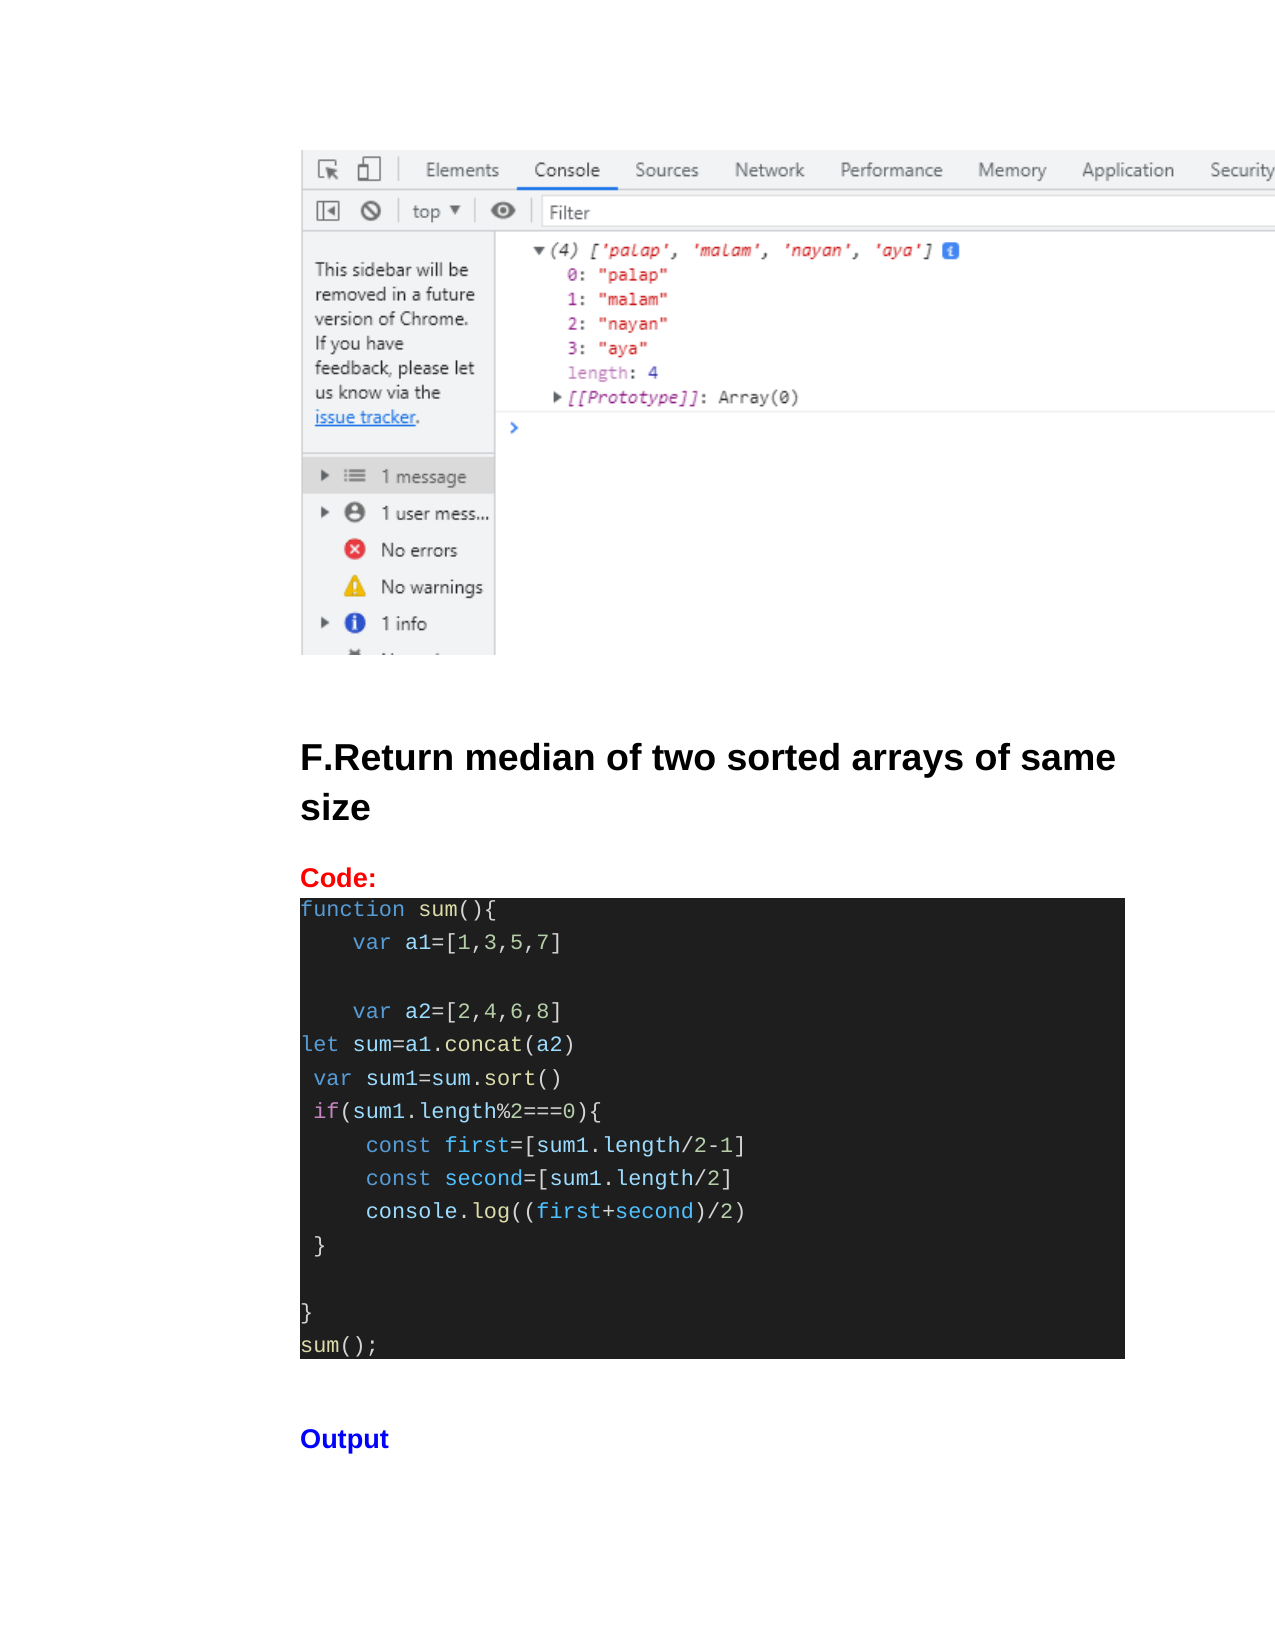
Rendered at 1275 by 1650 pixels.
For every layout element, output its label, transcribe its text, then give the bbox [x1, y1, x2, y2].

text } [300, 1234, 1125, 1259]
text function sum(){ [300, 898, 1125, 922]
text const second=[sum1.length/2] [300, 1167, 1125, 1192]
text Code: [300, 862, 1125, 893]
text Output [300, 1423, 1125, 1454]
text if(sum1.length%2===0){ [300, 1100, 1125, 1125]
text F.Return median of two sorted arrays of same size [300, 735, 1125, 828]
text var sum1=sum.sort() [300, 1067, 1125, 1092]
text let sum=a1.concat(a2) [300, 1033, 1125, 1058]
text console.log((first+second)/2) [300, 1201, 1125, 1226]
text var a1=[1,3,5,7] [300, 931, 1125, 956]
text const first=[sum1.length/2-1] [300, 1134, 1125, 1159]
text } [300, 1301, 1125, 1326]
text var a2=[2,4,6,8] [300, 1000, 1125, 1025]
picture [300, 150, 1275, 655]
text sum(); [300, 1334, 1125, 1359]
